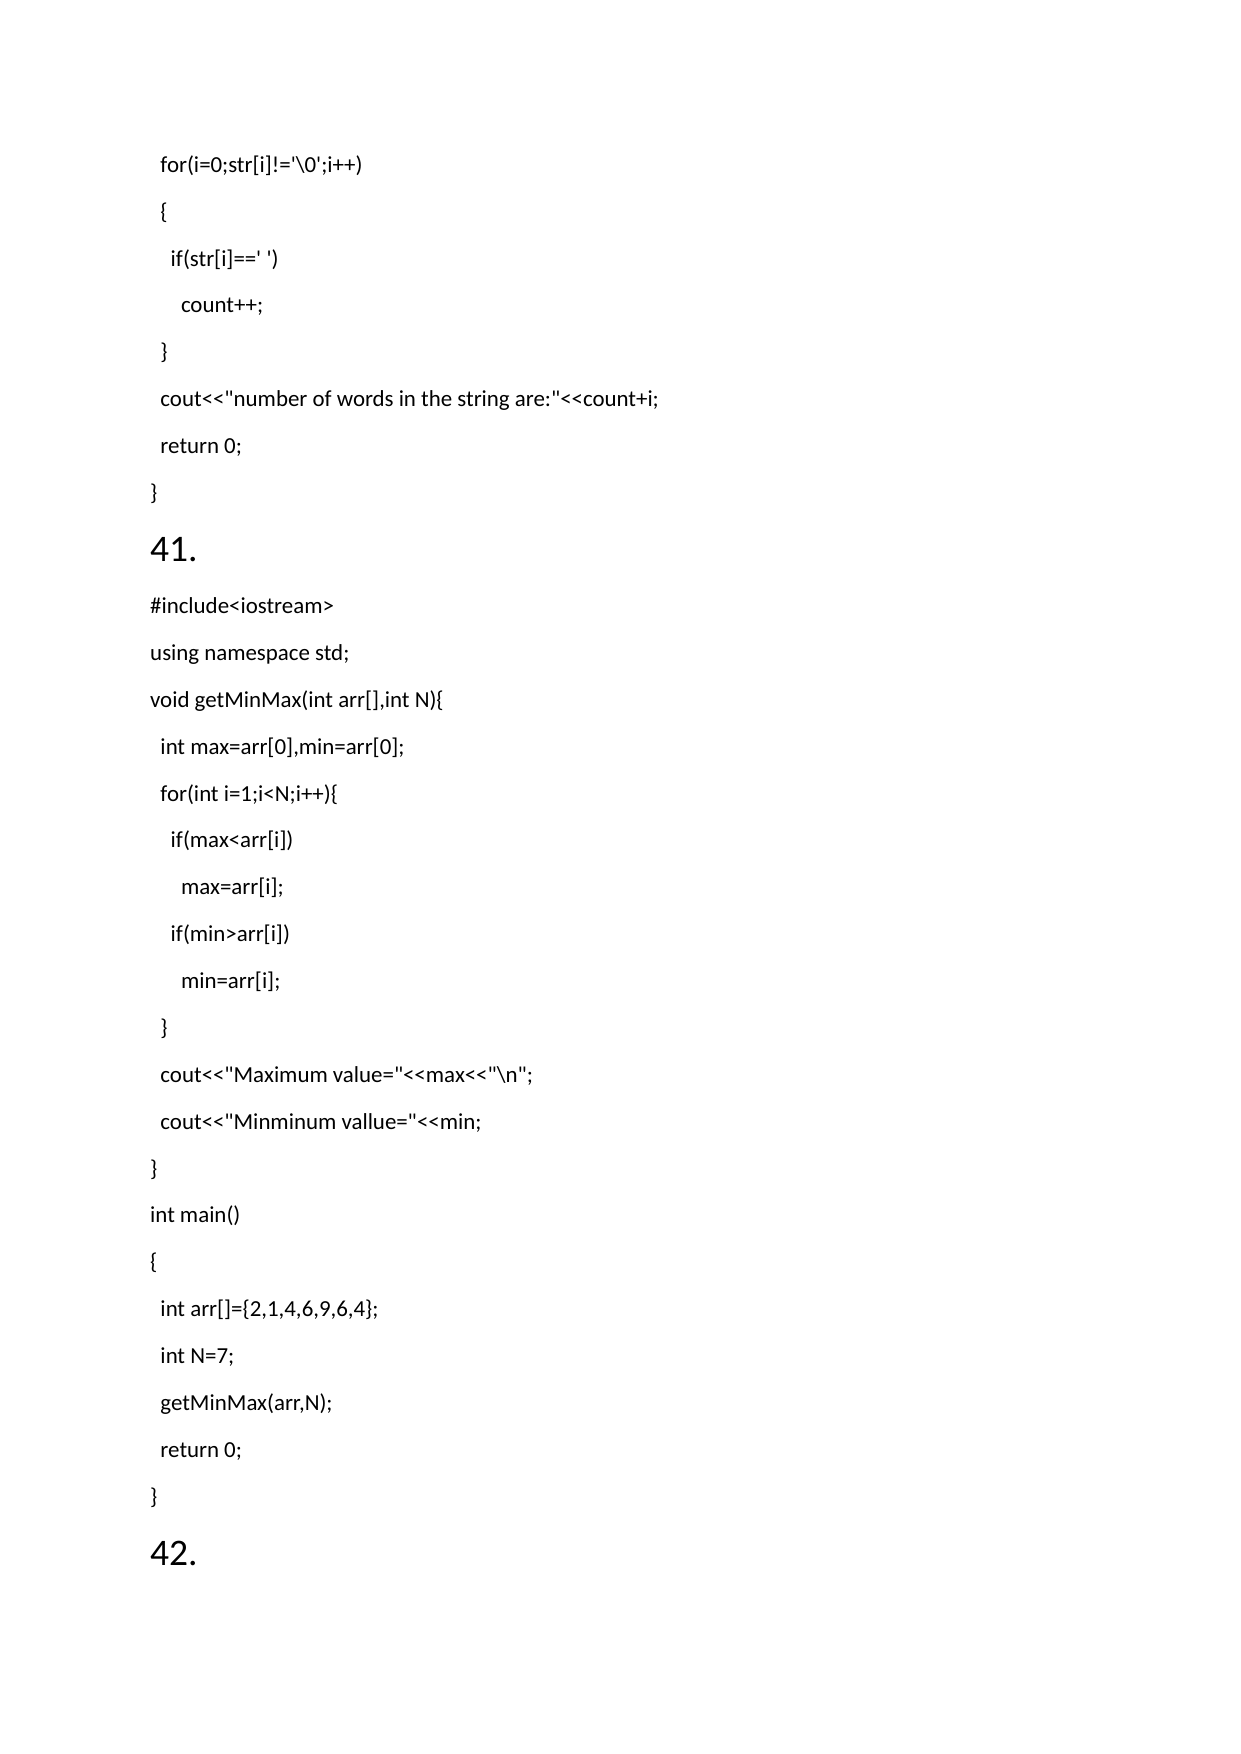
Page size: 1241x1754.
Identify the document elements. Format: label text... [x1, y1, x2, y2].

text 42. [150, 1529, 1090, 1574]
text void getMinMax(int arr[],int N){ [150, 685, 1090, 713]
text int main() [150, 1201, 1090, 1228]
text 41. [150, 525, 1090, 571]
text } [150, 337, 1090, 366]
text cout<<"number of words in the string are:"<<count+i; [150, 384, 1090, 412]
text } [150, 1482, 1090, 1510]
text using namespace std; [150, 638, 1090, 666]
text for(i=0;str[i]!='\0';i++) [150, 150, 1090, 178]
text int max=arr[0],min=arr[0]; [150, 732, 1090, 760]
text if(str[i]==' ') [150, 244, 1090, 272]
text count++; [150, 291, 1090, 319]
text cout<<"Minminum vallue="<<min; [150, 1107, 1090, 1135]
text int N=7; [150, 1341, 1090, 1369]
text } [150, 1154, 1090, 1182]
text return 0; [150, 1435, 1090, 1463]
text if(min>arr[i]) [150, 919, 1090, 947]
text return 0; [150, 431, 1090, 459]
text if(max<arr[i]) [150, 826, 1090, 853]
text { [150, 197, 1090, 225]
text for(int i=1;i<N;i++){ [150, 779, 1090, 807]
text cout<<"Maximum value="<<max<<"\n"; [150, 1060, 1090, 1088]
text min=arr[i]; [150, 966, 1090, 994]
text max=arr[i]; [150, 872, 1090, 900]
text #include<iostream> [150, 591, 1090, 619]
text { [150, 1247, 1090, 1275]
text int arr[]={2,1,4,6,9,6,4}; [150, 1294, 1090, 1322]
text } [150, 1013, 1090, 1041]
text } [150, 478, 1090, 506]
text getMinMax(arr,N); [150, 1388, 1090, 1416]
